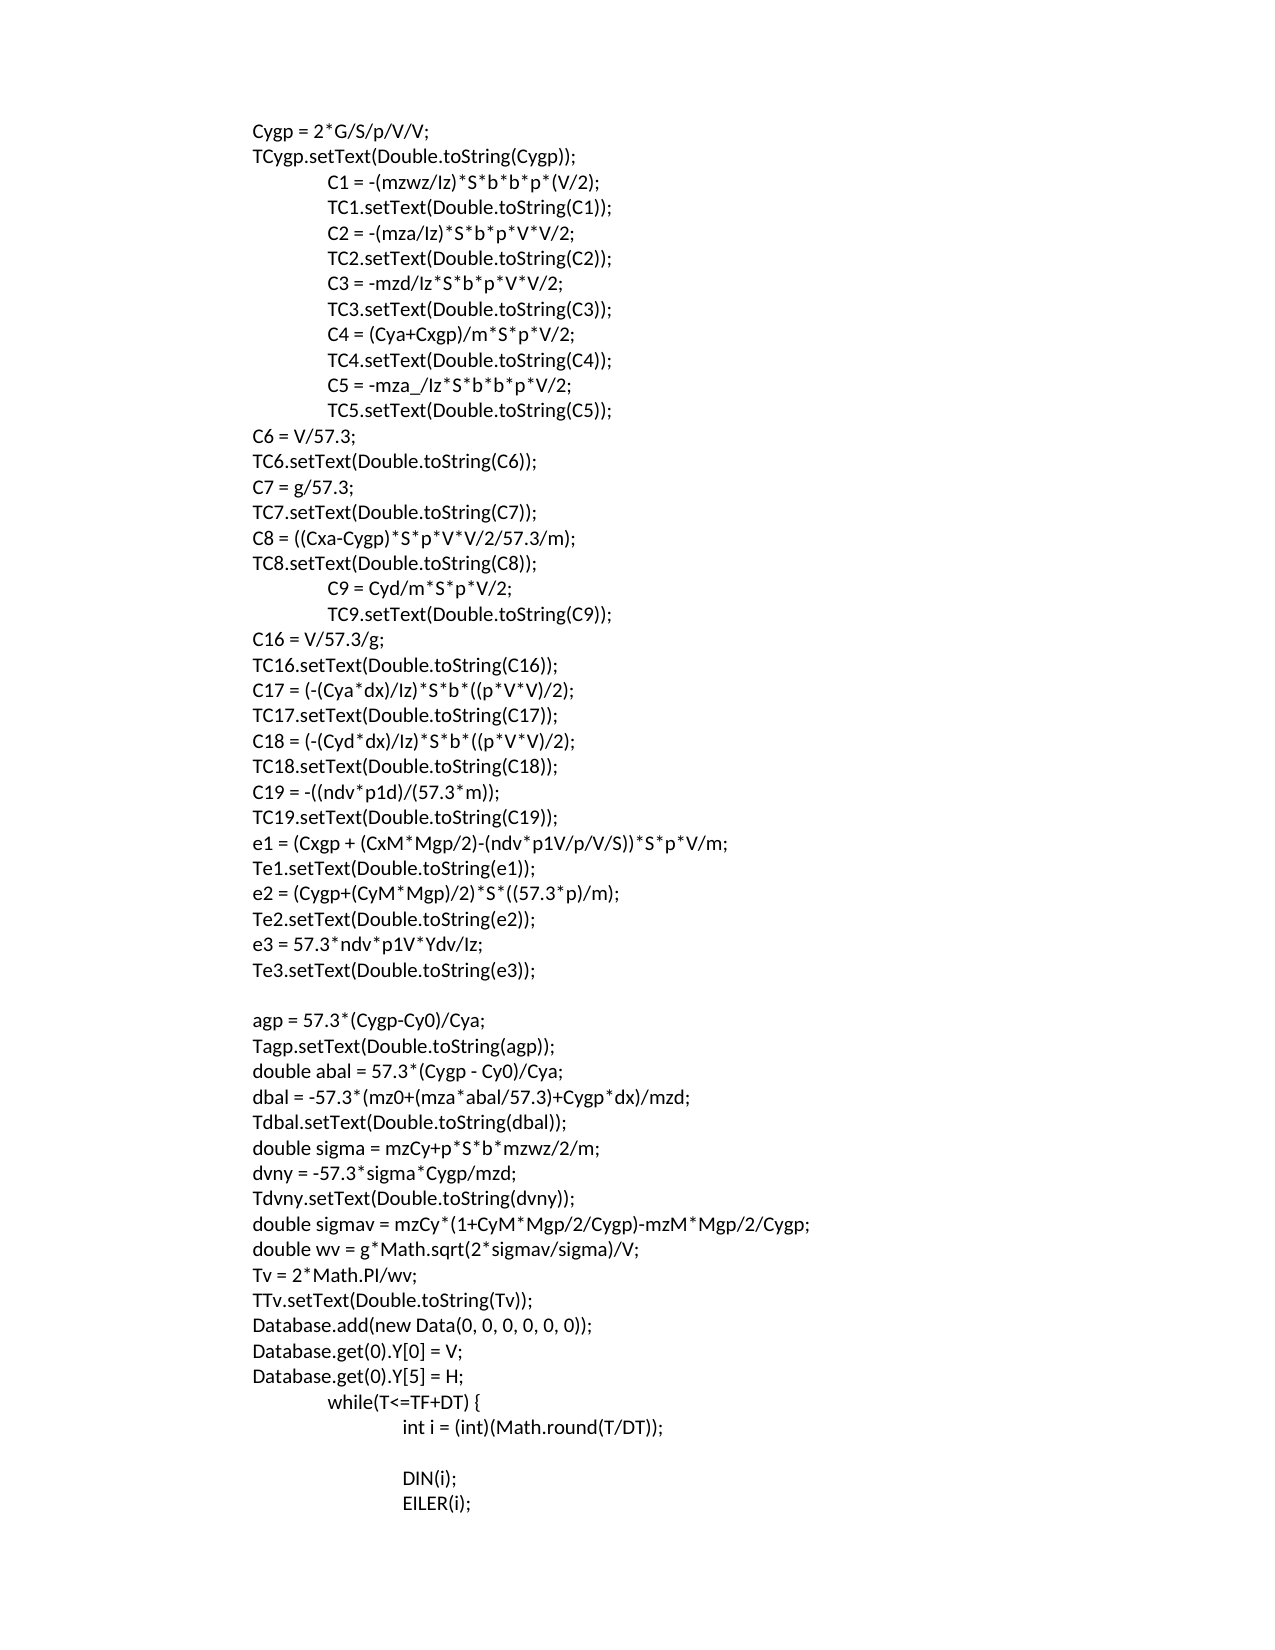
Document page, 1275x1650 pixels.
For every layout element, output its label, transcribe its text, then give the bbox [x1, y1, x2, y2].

text TC1.setText(Double.toString(C1)); [177, 194, 1186, 220]
text TC16.setText(Double.toString(C16)); [177, 652, 1186, 677]
text TC4.setText(Double.toString(C4)); [177, 347, 1186, 372]
text C8 = ((Cxa-Cygp)*S*p*V*V/2/57.3/m); [177, 525, 1186, 550]
text C9 = Cyd/m*S*p*V/2; [177, 576, 1186, 601]
text dvny = -57.3*sigma*Cygp/mzd; [177, 1160, 1186, 1186]
text e3 = 57.3*ndv*p1V*Ydv/Iz; [177, 931, 1186, 957]
text C16 = V/57.3/g; [177, 626, 1186, 652]
text C17 = (-(Cya*dx)/Iz)*S*b*((p*V*V)/2); [177, 677, 1186, 703]
text TC18.setText(Double.toString(C18)); [177, 753, 1186, 779]
text C18 = (-(Cyd*dx)/Iz)*S*b*((p*V*V)/2); [177, 728, 1186, 753]
text e1 = (Cxgp + (CxM*Mgp/2)-(ndv*p1V/p/V/S))*S*p*V/m; [177, 830, 1186, 855]
text Te3.setText(Double.toString(e3)); [177, 957, 1186, 982]
text TTv.setText(Double.toString(Tv)); [177, 1287, 1186, 1313]
text EILER(i); [177, 1491, 1186, 1516]
text double sigma = mzCy+p*S*b*mzwz/2/m; [177, 1135, 1186, 1160]
text Te1.setText(Double.toString(e1)); [177, 855, 1186, 881]
text int i = (int)(Math.round(T/DT)); [177, 1414, 1186, 1440]
text Te2.setText(Double.toString(e2)); [177, 906, 1186, 931]
text Cygp = 2*G/S/p/V/V; [177, 118, 1186, 143]
text Database.get(0).Y[0] = V; [177, 1338, 1186, 1363]
text C5 = -mza_/Iz*S*b*b*p*V/2; [177, 372, 1186, 398]
text TCygp.setText(Double.toString(Cygp)); [177, 143, 1186, 169]
text C4 = (Cya+Cxgp)/m*S*p*V/2; [177, 321, 1186, 347]
text TC8.setText(Double.toString(C8)); [177, 550, 1186, 576]
text while(T<=TF+DT) { [177, 1389, 1186, 1414]
text double wv = g*Math.sqrt(2*sigmav/sigma)/V; [177, 1236, 1186, 1262]
text TC6.setText(Double.toString(C6)); [177, 448, 1186, 474]
text DIN(i); [177, 1465, 1186, 1491]
text C7 = g/57.3; [177, 474, 1186, 499]
text TC5.setText(Double.toString(C5)); [177, 398, 1186, 423]
text TC7.setText(Double.toString(C7)); [177, 499, 1186, 525]
text C2 = -(mza/Iz)*S*b*p*V*V/2; [177, 220, 1186, 245]
text C1 = -(mzwz/Iz)*S*b*b*p*(V/2); [177, 169, 1186, 194]
text Database.add(new Data(0, 0, 0, 0, 0, 0)); [177, 1313, 1186, 1338]
text Tv = 2*Math.PI/wv; [177, 1262, 1186, 1287]
text Tdbal.setText(Double.toString(dbal)); [177, 1109, 1186, 1135]
text TC17.setText(Double.toString(C17)); [177, 703, 1186, 728]
text agp = 57.3*(Cygp-Cy0)/Cya; [177, 1008, 1186, 1033]
text C3 = -mzd/Iz*S*b*p*V*V/2; [177, 271, 1186, 296]
text double abal = 57.3*(Cygp - Cy0)/Cya; [177, 1058, 1186, 1084]
text Tdvny.setText(Double.toString(dvny)); [177, 1186, 1186, 1211]
text double sigmav = mzCy*(1+CyM*Mgp/2/Cygp)-mzM*Mgp/2/Cygp; [177, 1211, 1186, 1236]
text C19 = -((ndv*p1d)/(57.3*m)); [177, 779, 1186, 804]
text e2 = (Cygp+(CyM*Mgp)/2)*S*((57.3*p)/m); [177, 881, 1186, 906]
text TC3.setText(Double.toString(C3)); [177, 296, 1186, 321]
text C6 = V/57.3; [177, 423, 1186, 448]
text TC2.setText(Double.toString(C2)); [177, 245, 1186, 271]
text Tagp.setText(Double.toString(agp)); [177, 1033, 1186, 1058]
text dbal = -57.3*(mz0+(mza*abal/57.3)+Cygp*dx)/mzd; [177, 1084, 1186, 1109]
text TC9.setText(Double.toString(C9)); [177, 601, 1186, 626]
text TC19.setText(Double.toString(C19)); [177, 804, 1186, 830]
text Database.get(0).Y[5] = H; [177, 1363, 1186, 1389]
